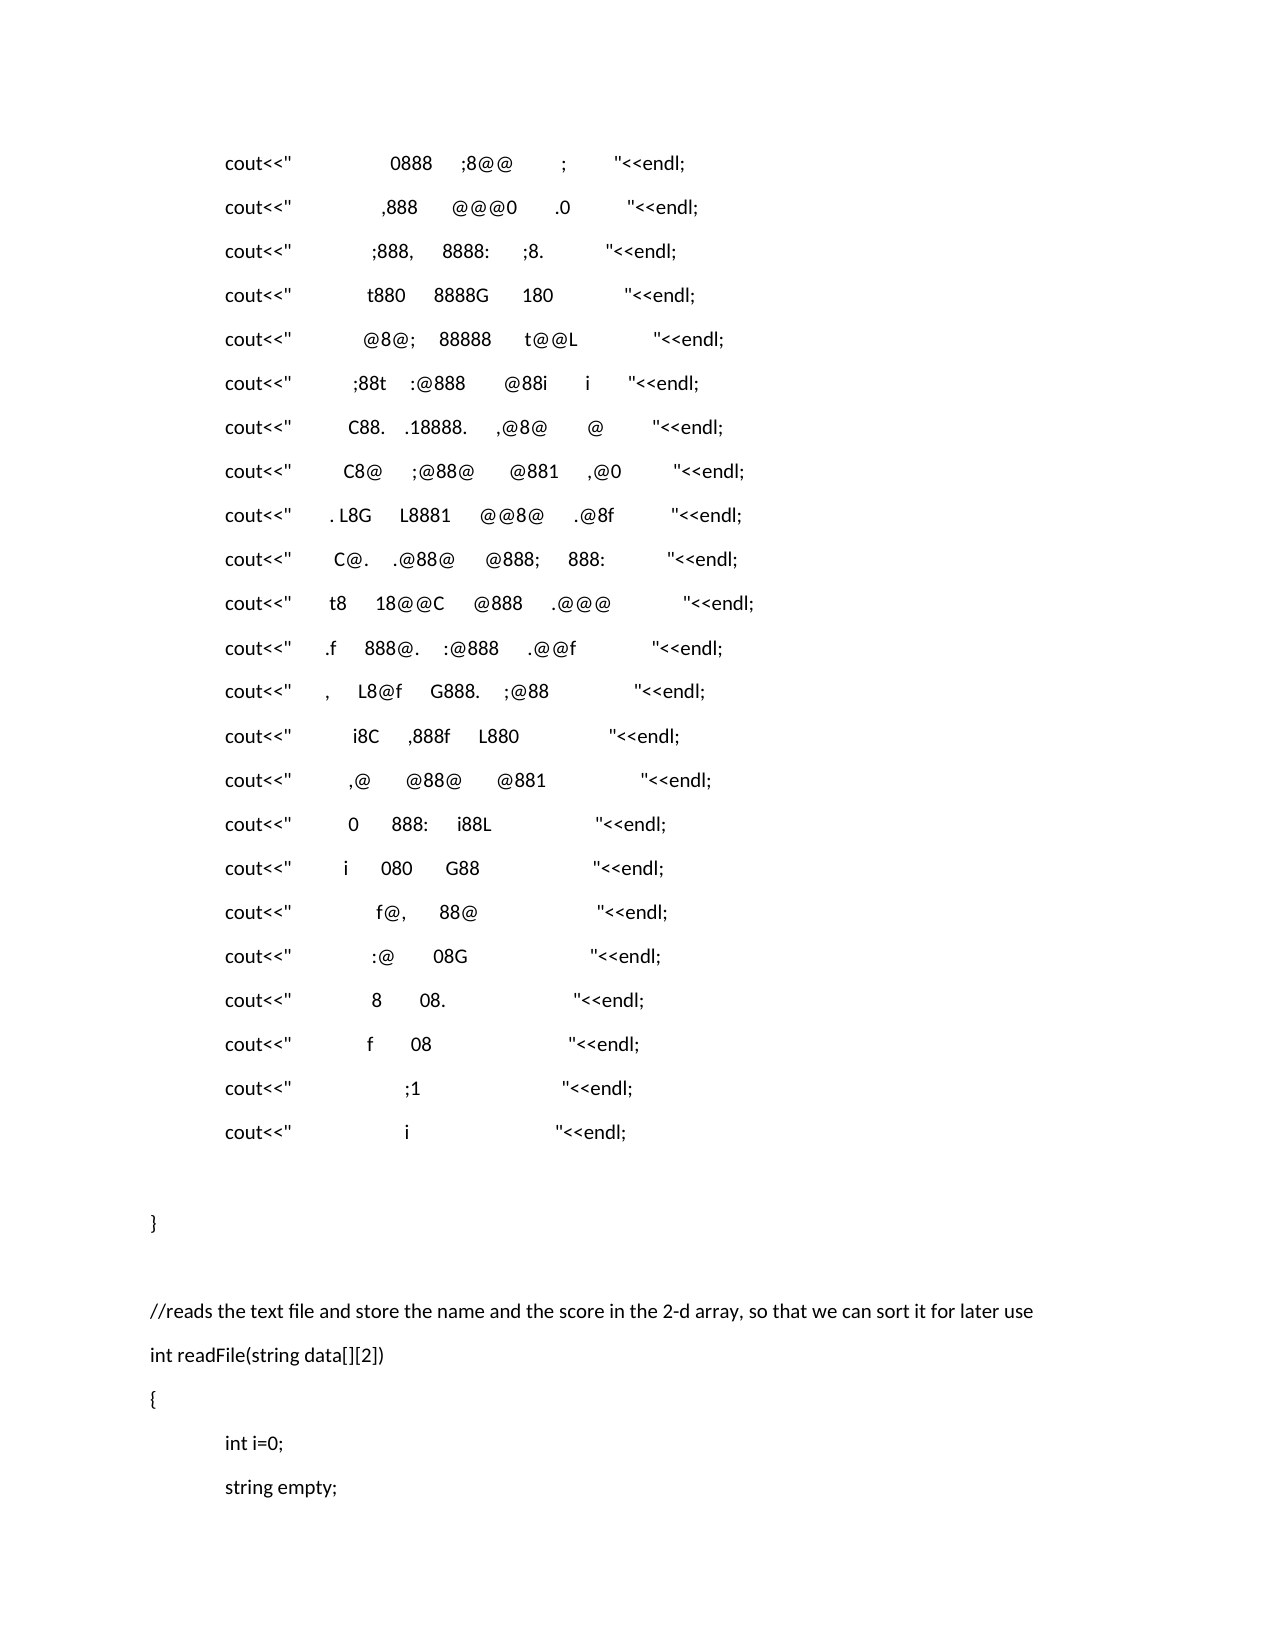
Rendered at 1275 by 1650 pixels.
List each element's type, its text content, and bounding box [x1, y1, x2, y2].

text cout<<" . L8G L8881 @@8@ .@8f "<<endl; [150, 502, 1125, 528]
text cout<<" , L8@f G888. ;@88 "<<endl; [150, 679, 1125, 704]
text cout<<" .f 888@. :@888 .@@f "<<endl; [150, 635, 1125, 660]
text cout<<" :@ 08G "<<endl; [150, 943, 1125, 968]
text cout<<" 0 888: i88L "<<endl; [150, 811, 1125, 836]
text cout<<" ,888 @@@0 .0 "<<endl; [150, 194, 1125, 219]
text cout<<" ;1 "<<endl; [150, 1075, 1125, 1101]
text cout<<" f@, 88@ "<<endl; [150, 899, 1125, 924]
text cout<<" C88. .18888. ,@8@ @ "<<endl; [150, 414, 1125, 440]
text //reads the text file and store the name and the score in the 2-d array, so that we can sort it for later use [150, 1298, 1125, 1324]
text cout<<" 8 08. "<<endl; [150, 987, 1125, 1013]
text cout<<" ,@ @88@ @881 "<<endl; [150, 767, 1125, 792]
text } [150, 1210, 1125, 1236]
text cout<<" C@. .@88@ @888; 888: "<<endl; [150, 547, 1125, 572]
text cout<<" @8@; 88888 t@@L "<<endl; [150, 326, 1125, 352]
text { [150, 1386, 1125, 1412]
text cout<<" f 08 "<<endl; [150, 1031, 1125, 1057]
text cout<<" t880 8888G 180 "<<endl; [150, 282, 1125, 308]
text int readFile(string data[][2]) [150, 1342, 1125, 1368]
text string empty; [150, 1474, 1125, 1500]
text cout<<" i 080 G88 "<<endl; [150, 855, 1125, 880]
text int i=0; [150, 1430, 1125, 1456]
text cout<<" C8@ ;@88@ @881 ,@0 "<<endl; [150, 458, 1125, 484]
text cout<<" t8 18@@C @888 .@@@ "<<endl; [150, 591, 1125, 616]
text cout<<" i8C ,888f L880 "<<endl; [150, 723, 1125, 748]
text cout<<" ;88t :@888 @88i i "<<endl; [150, 370, 1125, 396]
text cout<<" i "<<endl; [150, 1119, 1125, 1145]
text cout<<" 0888 ;8@@ ; "<<endl; [150, 150, 1125, 175]
text cout<<" ;888, 8888: ;8. "<<endl; [150, 238, 1125, 263]
